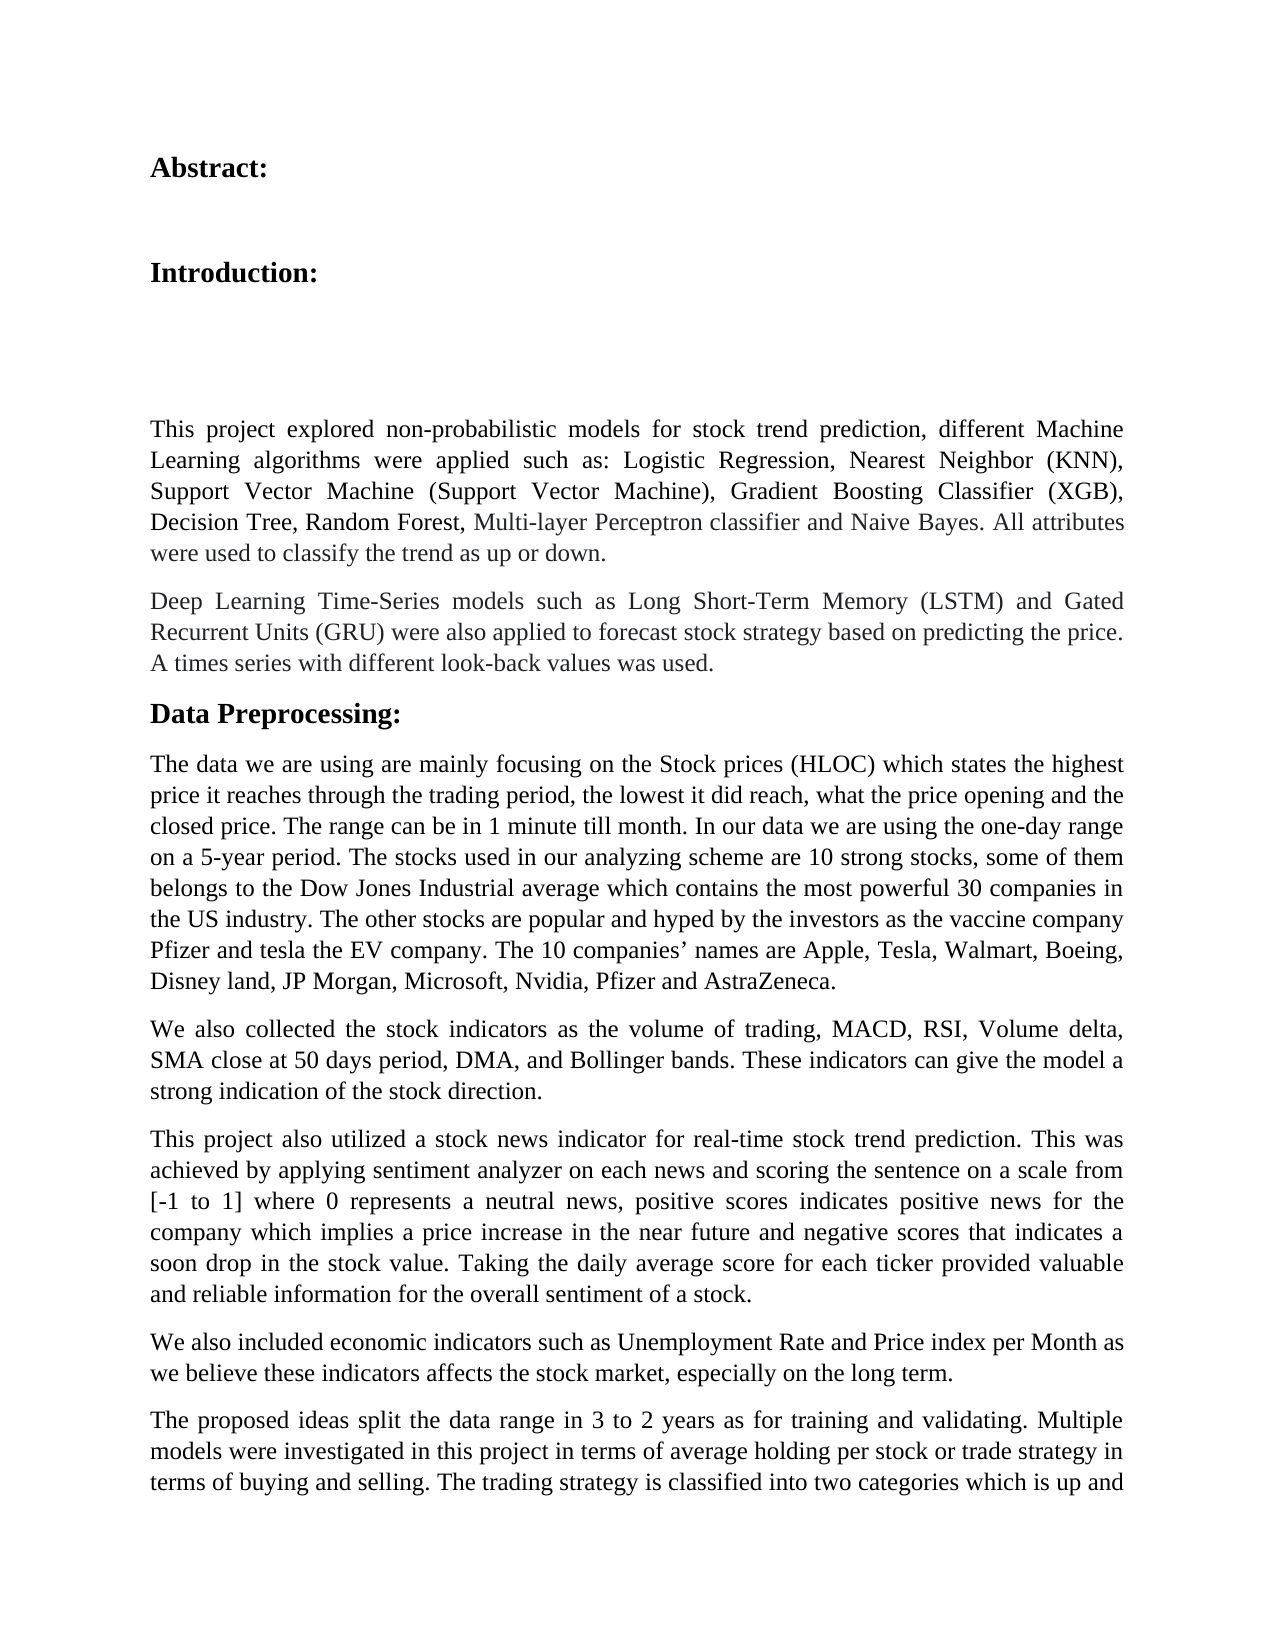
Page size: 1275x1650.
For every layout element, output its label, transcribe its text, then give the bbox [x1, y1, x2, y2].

text The data we are using are mainly focusing on the Stock prices (HLOC) which states the highest price it reaches through the trading period, the lowest it did reach, what the price opening and the closed price. The range can be in 1 minute till month. In our data we are using the one-day range on a 5-year period. The stocks used in our analyzing scheme are 10 strong stocks, some of them belongs to the Dow Jones Industrial average which contains the most powerful 30 companies in the US industry. The other stocks are popular and hyped by the investors as the vaccine company Pfizer and tesla the EV company. The 10 companies’ names are Apple, Tesla, Walmart, Boeing, Disney land, JP Morgan, Microsoft, Nvidia, Pfizer and AstraZeneca. [150, 749, 1125, 995]
text Abstract: [150, 150, 1125, 183]
text We also included economic indicators such as Unemployment Rate and Price index per Month as we believe these indicators affects the stock market, especially on the long term. [150, 1327, 1125, 1386]
text Introduction: [150, 256, 1125, 289]
text Deep Learning Time-Series models such as Long Short-Term Memory (LSTM) and Gated Recurrent Units (GRU) were also applied to forecast stock strategy based on predicting the price. A times series with different look-back values was used. [150, 646, 1125, 677]
text We also collected the stock indicators as the volume of trading, MACD, RSI, Volume delta, SMA close at 50 days period, DMA, and Bollinger bands. These indicators can give the model a strong indication of the stock direction. [150, 1014, 1125, 1105]
text This project explored non-probabilistic models for stock trend prediction, different Machine Learning algorithms were applied such as: Logistic Regression, Nearest Neighbor (KNN), Support Vector Machine (Support Vector Machine), Gradient Boosting Classifier (XGB), Decision Tree, Random Forest, Multi-layer Perceptron classifier and Naive Bayes. All attributes were used to classify the trend as up or down. [150, 414, 1125, 567]
text This project also utilized a stock news indicator for real-time stock trend prediction. This was achieved by applying sentiment analyzer on each news and scoring the sentence on a scale from [-1 to 1] where 0 represents a neutral news, positive scores indicates positive news for the company which implies a price increase in the near future and negative scores that indicates a soon drop in the stock value. Taking the daily average score for each ticker provided valuable and reliable information for the overall sentiment of a stock. [150, 1124, 1125, 1308]
text Data Preprocessing: [150, 696, 1125, 729]
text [150, 1405, 1125, 1496]
